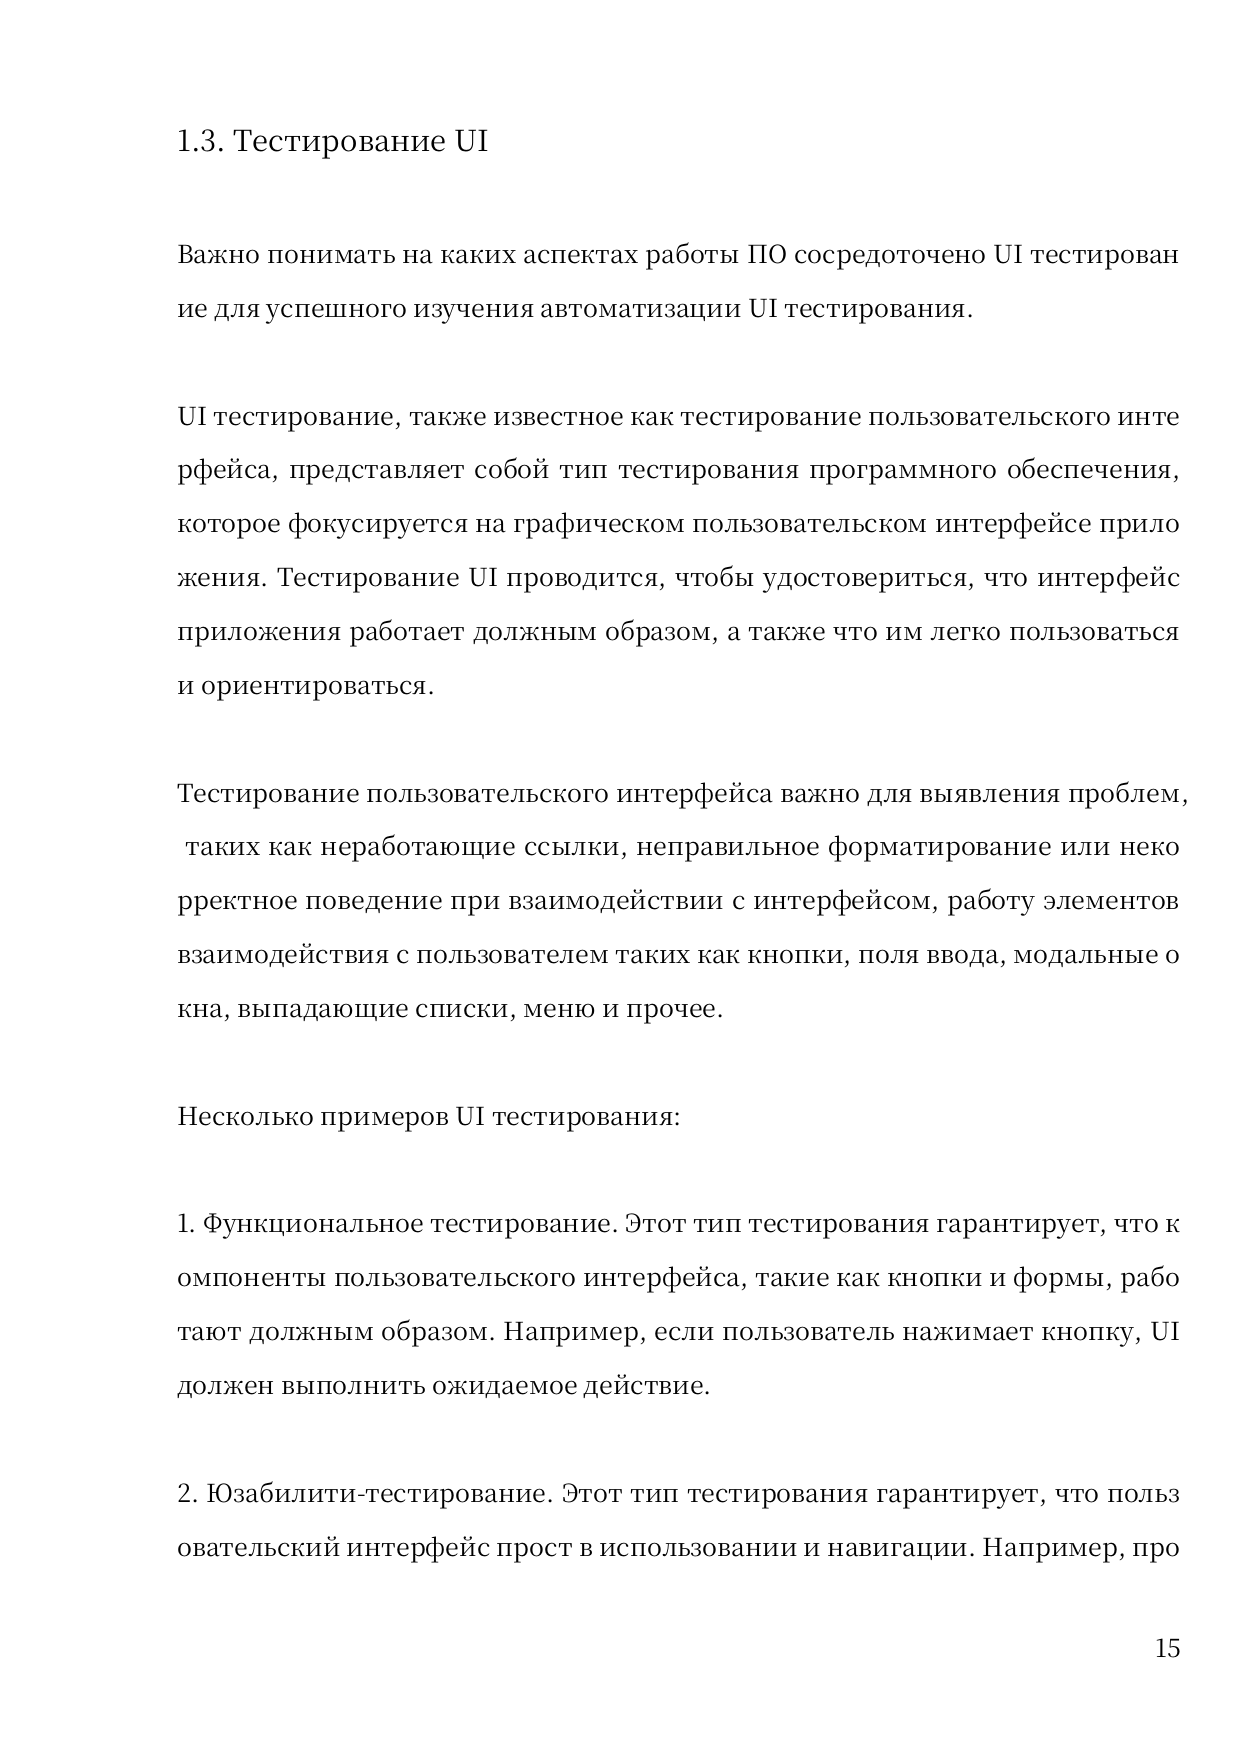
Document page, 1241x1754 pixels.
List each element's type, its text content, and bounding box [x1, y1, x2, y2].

text 1. Функциональное тестирование. Этот тип тестирования гарантирует, что компоненты пользовательского интерфейса, такие как кнопки и формы, работают должным образом. Например, если пользователь нажимает кнопку, UI должен выполнить ожидаемое действие. [177, 1204, 1181, 1402]
text Несколько примеров UI тестирования: [177, 1096, 1181, 1132]
text Важно понимать на каких аспектах работы ПО сосредоточено UI тестирование для успешного изучения автоматизации UI тестирования. [177, 235, 1181, 324]
subtitle 1.3. Тестирование UI [177, 118, 1181, 160]
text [177, 1473, 1181, 1563]
text UI тестирование, также известное как тестирование пользовательского интерфейса, представляет собой тип тестирования программного обеспечения, которое фокусируется на графическом пользовательском интерфейсе приложения. Тестирование UI проводится, чтобы удостовериться, что интерфейс приложения работает должным образом, а также что им легко пользоваться и ориентироваться. [177, 396, 1181, 701]
text Тестирование пользовательского интерфейса важно для выявления проблем, таких как неработающие ссылки, неправильное форматирование или некорректное поведение при взаимодействии с интерфейсом, работу элементов взаимодействия с пользователем таких как кнопки, поля ввода, модальные окна, выпадающие списки, меню и прочее. [177, 773, 1181, 1024]
